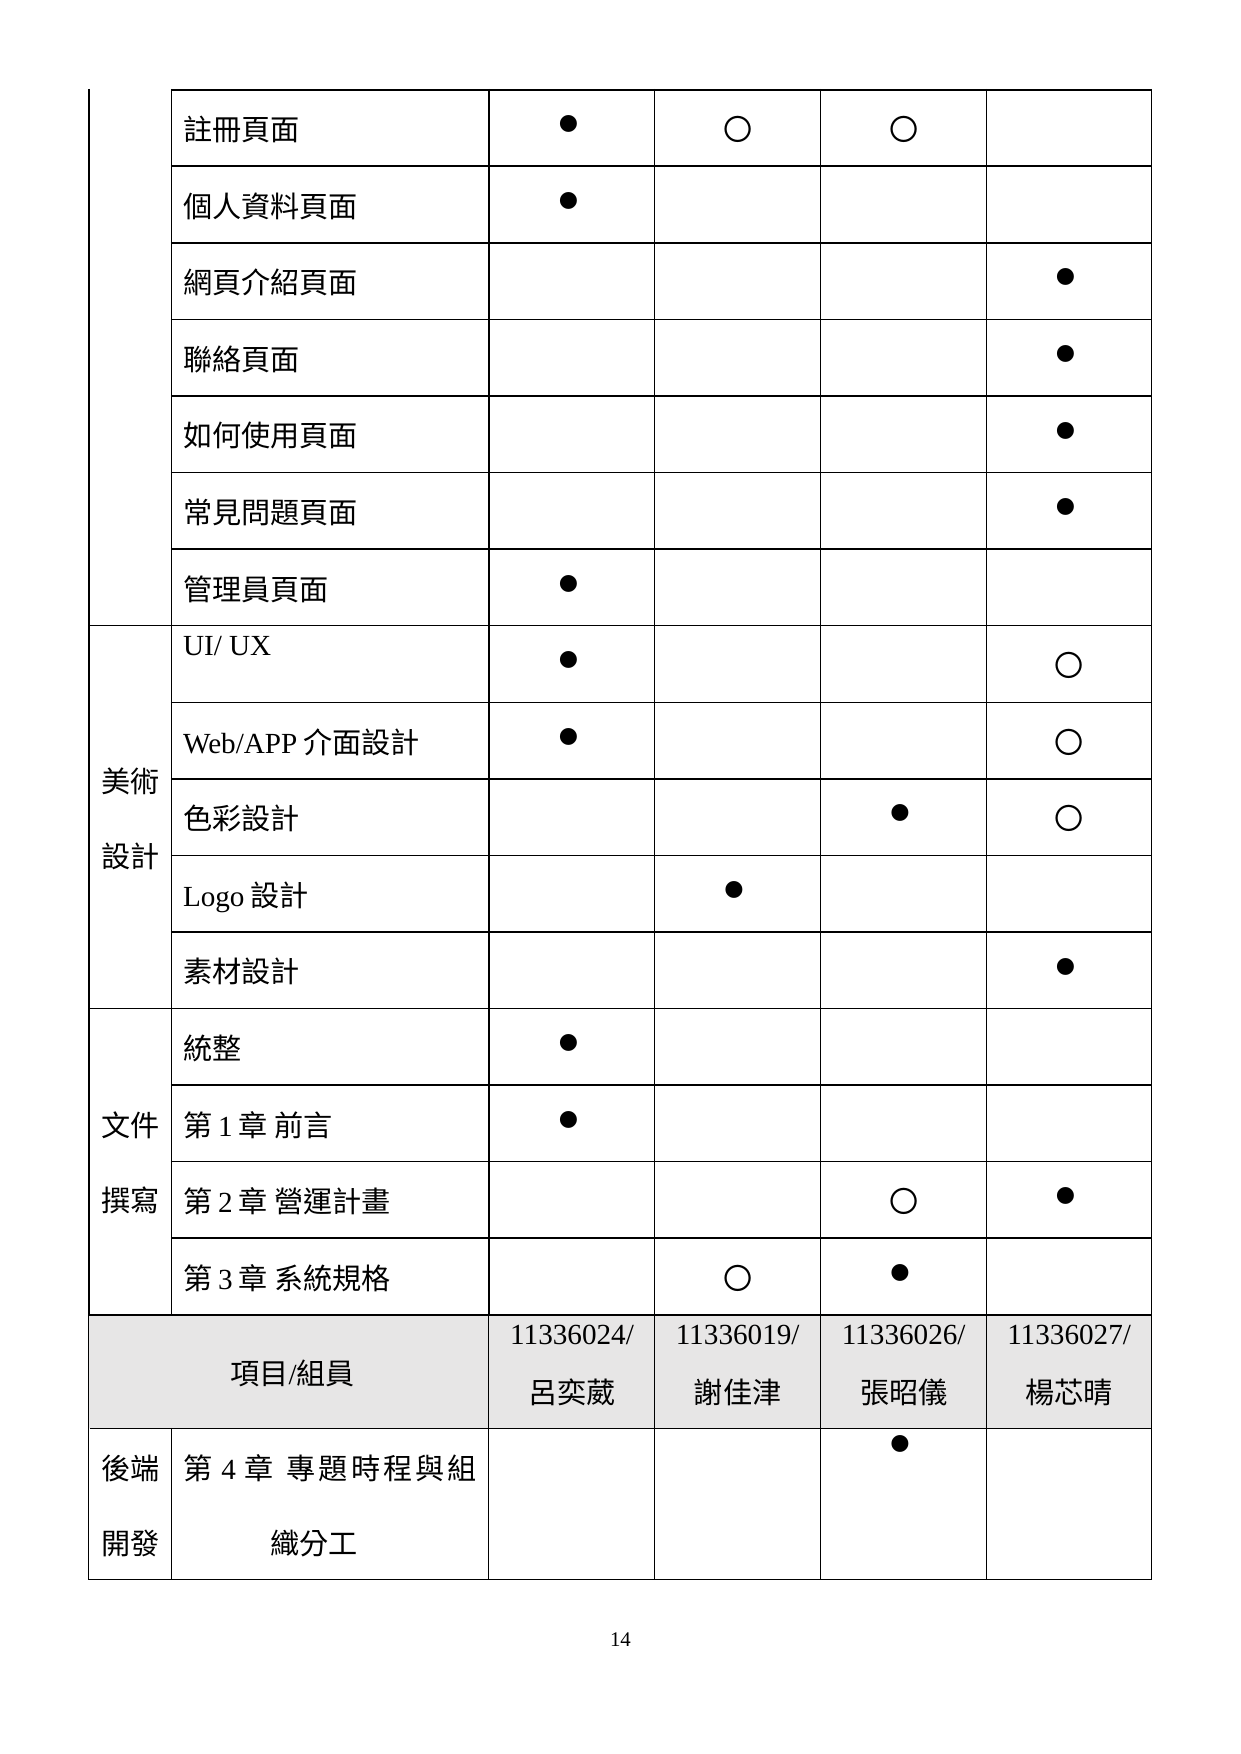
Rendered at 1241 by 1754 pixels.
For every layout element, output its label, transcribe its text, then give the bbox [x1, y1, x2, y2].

table_cell [987, 1086, 1151, 1161]
table_cell [987, 320, 1151, 395]
table_cell [821, 856, 986, 931]
table_cell [821, 1429, 986, 1579]
table_cell [821, 1009, 986, 1084]
table_cell [821, 244, 986, 318]
table_cell Web/APP介面設計 [172, 703, 488, 778]
table_cell 色彩設計 [172, 780, 488, 854]
table_cell [821, 626, 986, 701]
table_cell [490, 1239, 654, 1314]
table_cell 〇 [987, 703, 1151, 778]
table_cell [821, 933, 986, 1008]
table_cell [655, 550, 820, 625]
table_cell [490, 91, 654, 165]
table_cell [490, 933, 654, 1008]
table_cell 註冊頁面 [172, 91, 488, 165]
table_cell [821, 320, 986, 395]
table_cell [490, 397, 654, 472]
table_cell [821, 780, 986, 854]
table_cell 網頁介紹頁面 [172, 244, 488, 318]
table_cell [490, 244, 654, 318]
table_cell [987, 167, 1151, 242]
table_cell [490, 1086, 654, 1161]
table_cell 第4章 專題時程與組織分工 [172, 1429, 488, 1579]
table_cell [655, 320, 820, 395]
table_cell [655, 856, 820, 931]
table_cell 常見問題頁面 [172, 473, 488, 548]
table_cell Logo設計 [172, 856, 488, 931]
table_cell [655, 703, 820, 778]
table_cell 〇 [987, 780, 1151, 854]
table_cell [490, 550, 654, 625]
table_cell [490, 320, 654, 395]
table_cell [987, 1239, 1151, 1314]
table_cell [655, 1162, 820, 1237]
table_cell [655, 1429, 820, 1579]
table_cell [655, 933, 820, 1008]
table_cell [490, 167, 654, 242]
table_cell 如何使用頁面 [172, 397, 488, 472]
table_cell [987, 933, 1151, 1008]
table_cell [655, 244, 820, 318]
table_cell 後端開發 [89, 1429, 171, 1579]
table_cell [987, 91, 1151, 165]
table_cell [655, 397, 820, 472]
table_cell [490, 856, 654, 931]
table_cell 11336026/張昭儀 [821, 1316, 986, 1428]
table_cell [987, 1429, 1151, 1579]
table_cell [987, 1009, 1151, 1084]
table_cell 管理員頁面 [172, 550, 488, 625]
table_cell [821, 550, 986, 625]
table_cell [655, 780, 820, 854]
table_cell [655, 167, 820, 242]
table_cell [987, 473, 1151, 548]
table_cell 聯絡頁面 [172, 320, 488, 395]
table_cell 〇 [655, 91, 820, 165]
table_cell [490, 1009, 654, 1084]
table_cell 項目/組員 [89, 1316, 488, 1428]
table_cell 個人資料頁面 [172, 167, 488, 242]
table_cell 統整 [172, 1009, 488, 1084]
table_cell [987, 550, 1151, 625]
table_cell [489, 1429, 654, 1579]
table_cell [821, 1086, 986, 1161]
table_cell 11336024/呂奕葳 [489, 1316, 654, 1428]
table_cell [987, 244, 1151, 318]
table_cell 〇 [655, 1239, 820, 1314]
table_cell 第2章 營運計畫 [172, 1162, 488, 1237]
table_cell [987, 856, 1151, 931]
table_cell [655, 1086, 820, 1161]
table_cell [655, 626, 820, 701]
table_cell [987, 1162, 1151, 1237]
table_cell [490, 780, 654, 854]
table_cell [490, 1162, 654, 1237]
table_cell 文件撰寫 [90, 1009, 171, 1314]
table_cell [987, 397, 1151, 472]
table_cell [490, 626, 654, 701]
table_cell [821, 167, 986, 242]
table_cell [655, 473, 820, 548]
table_cell [655, 1009, 820, 1084]
table_cell 〇 [987, 626, 1151, 701]
table_cell [821, 397, 986, 472]
table_cell 11336019/謝佳津 [655, 1316, 820, 1428]
table_cell 素材設計 [172, 933, 488, 1008]
table_cell [821, 703, 986, 778]
table_cell 11336027/楊芯晴 [987, 1316, 1151, 1428]
table_cell [821, 1239, 986, 1314]
table_cell UI/ UX [172, 626, 488, 701]
table_cell 〇 [821, 91, 986, 165]
table_cell 美術設計 [90, 626, 171, 1008]
table_cell [490, 473, 654, 548]
table_cell [821, 473, 986, 548]
table_cell 第3章 系統規格 [172, 1239, 488, 1314]
table_cell [490, 703, 654, 778]
table_cell 第1章 前言 [172, 1086, 488, 1161]
table_cell 〇 [821, 1162, 986, 1237]
